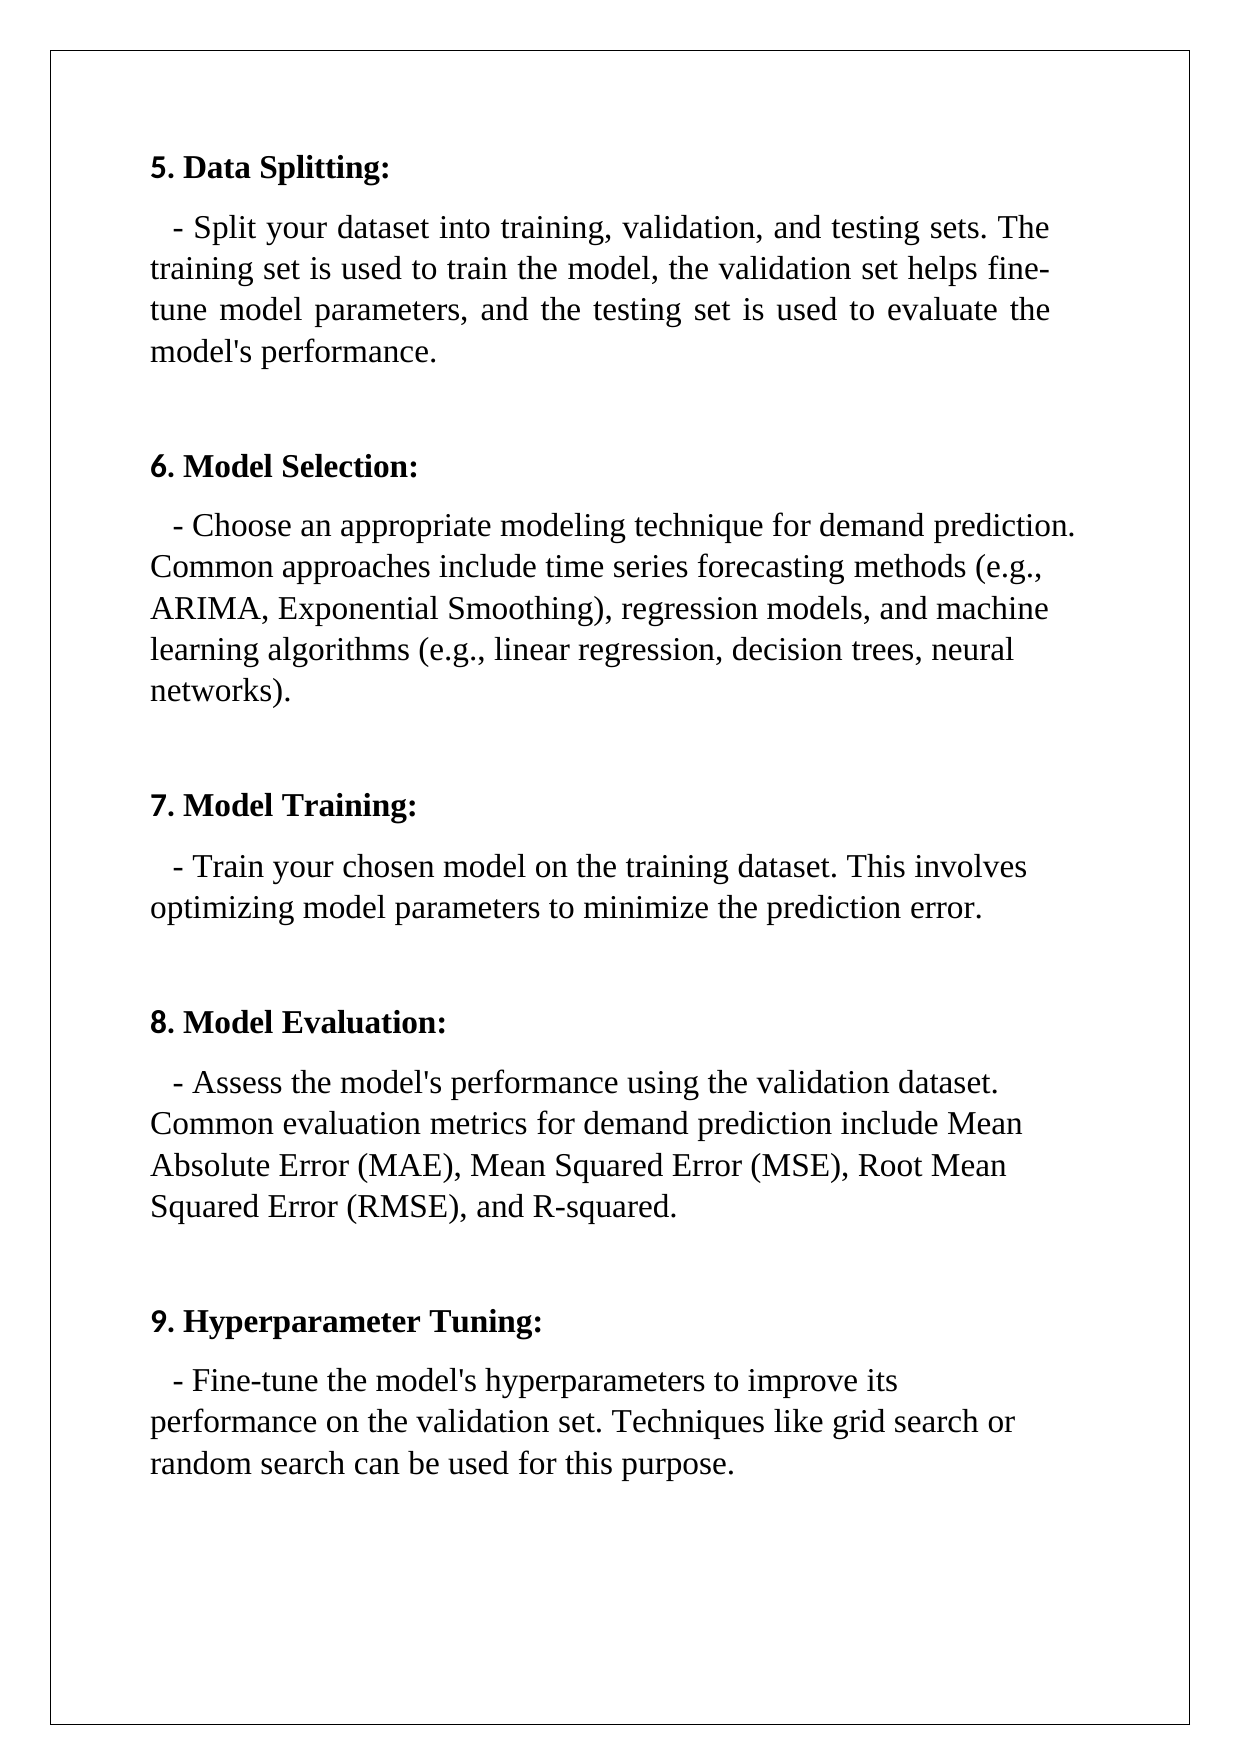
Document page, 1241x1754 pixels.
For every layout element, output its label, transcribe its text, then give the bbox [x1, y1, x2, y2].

subtitle Model Selection: [150, 445, 1134, 485]
text - Assess the model's performance using the validation dataset. Common evaluation metrics for demand prediction include Mean Absolute Error (MAE), Mean Squared Error (MSE), Root Mean Squared Error (RMSE), and R-squared. [150, 1062, 1041, 1224]
text - Split your dataset into training, validation, and testing sets. The training set is used to train the model, the validation set helps fine- tune model parameters, and the testing set is used to evaluate the model's performance. [150, 207, 1051, 369]
subtitle Data Splitting: [150, 146, 1134, 187]
text - Choose an appropriate modeling technique for demand prediction. Common approaches include time series forecasting methods (e.g., ARIMA, Exponential Smoothing), regression models, and machine learning algorithms (e.g., linear regression, decision trees, neural networks). [150, 505, 1081, 709]
text - Train your chosen model on the training dataset. This involves optimizing model parameters to minimize the prediction error. [150, 846, 1041, 926]
subtitle Model Evaluation: [150, 1001, 1134, 1042]
text - Fine-tune the model's hyperparameters to improve its performance on the validation set. Techniques like grid search or random search can be used for this purpose. [150, 1360, 1041, 1481]
subtitle Hyperparameter Tuning: [150, 1300, 1134, 1341]
subtitle Model Training: [150, 784, 1134, 825]
